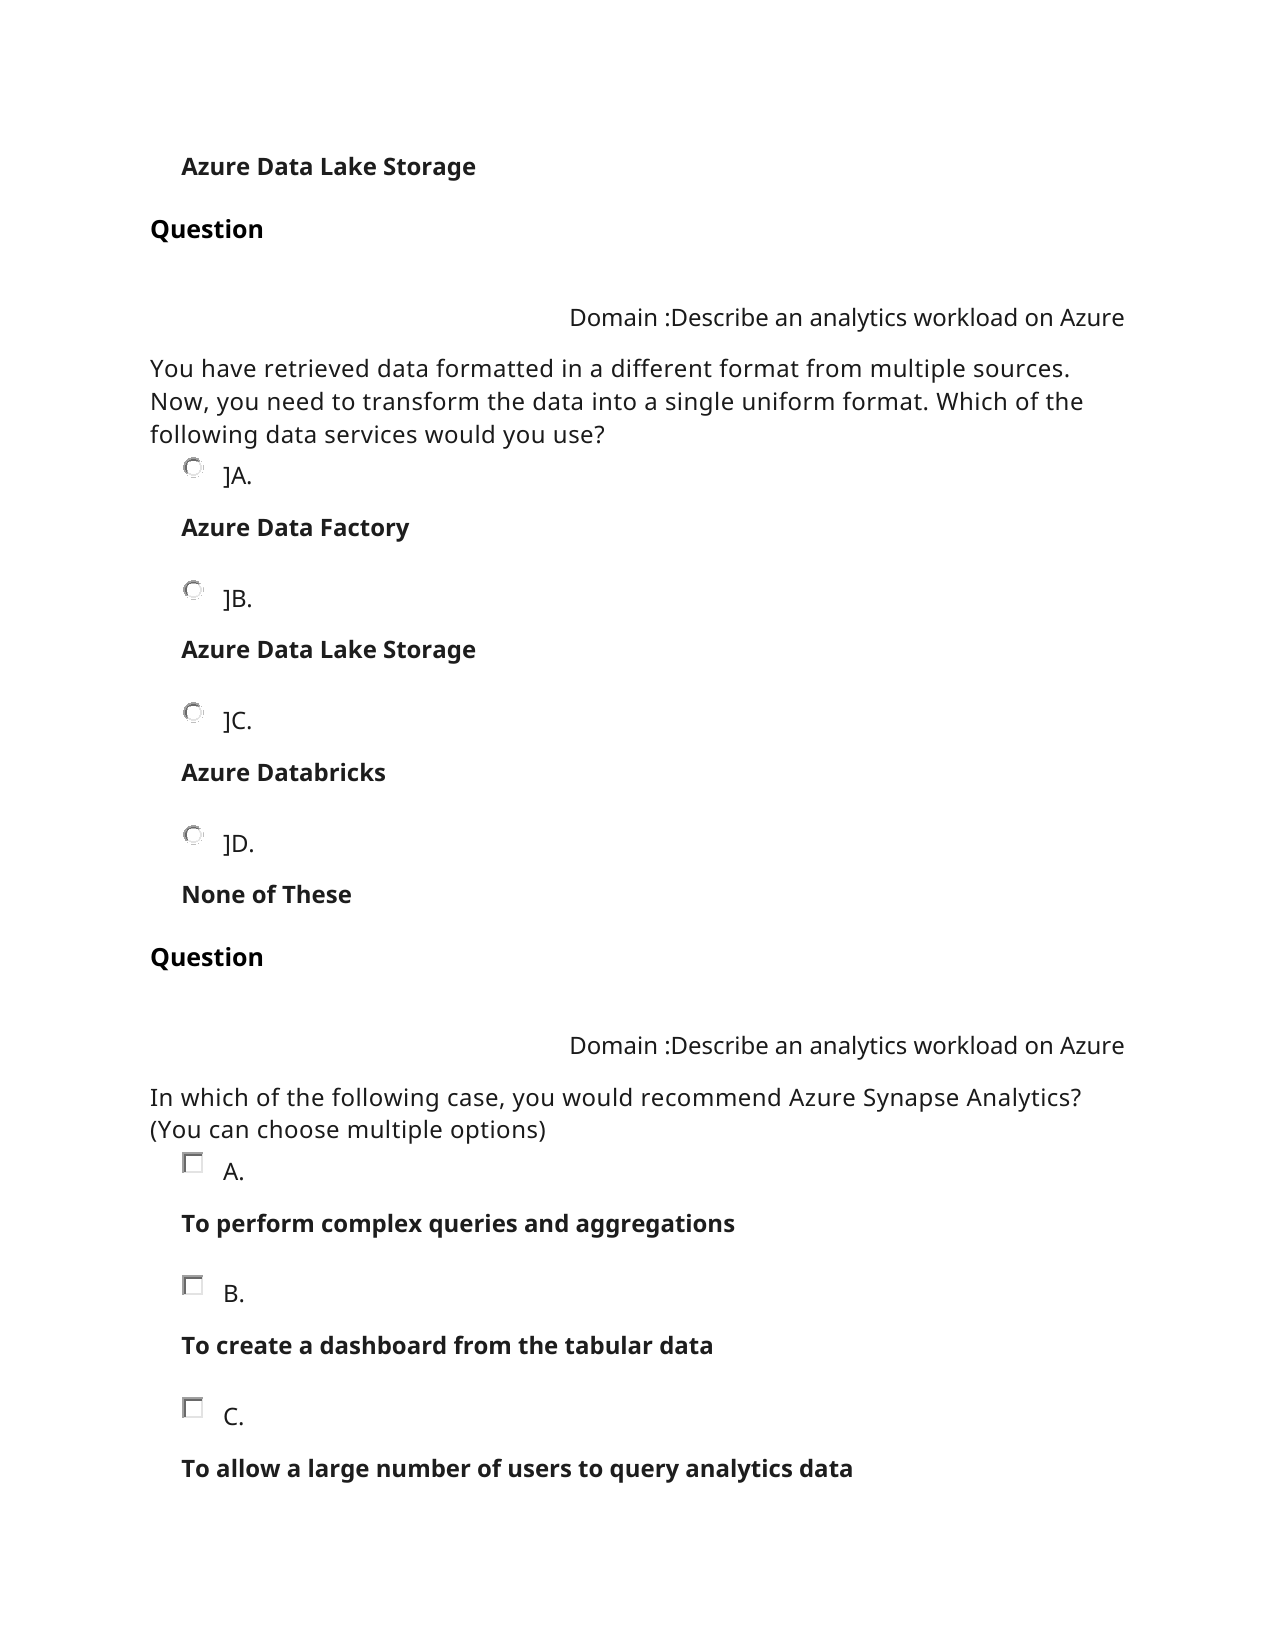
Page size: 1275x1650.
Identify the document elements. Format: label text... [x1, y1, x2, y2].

text To allow a large number of users to query analytics data [181, 1452, 1125, 1484]
text To create a dashboard from the tabular data [181, 1329, 1125, 1362]
text C. [181, 1391, 1125, 1432]
text ]D. [181, 818, 1125, 859]
text Azure Data Factory [181, 511, 1125, 543]
text Domain :Describe an analytics workload on Azure [150, 300, 1125, 333]
text ]C. [181, 695, 1125, 737]
text Azure Data Lake Storage [181, 150, 1125, 183]
text ]B. [181, 573, 1125, 614]
text Azure Data Lake Storage [181, 633, 1125, 666]
text Azure Databricks [181, 756, 1125, 788]
text A. [181, 1146, 1125, 1187]
subtitle Question 27 [150, 212, 1125, 246]
text You have retrieved data formatted in a different format from multiple sources. Now, you need to transform the data into a single uniform format. Which of the following data services would you use? [150, 352, 1125, 450]
text B. [181, 1268, 1125, 1310]
text To perform complex queries and aggregations [181, 1207, 1125, 1239]
text None of These [181, 878, 1125, 911]
text Domain :Describe an analytics workload on Azure [150, 1029, 1125, 1061]
text In which of the following case, you would recommend Azure Synapse Analytics? (You can choose multiple options) [150, 1081, 1125, 1146]
subtitle Question 28 [150, 940, 1125, 974]
text ]A. [181, 450, 1125, 492]
